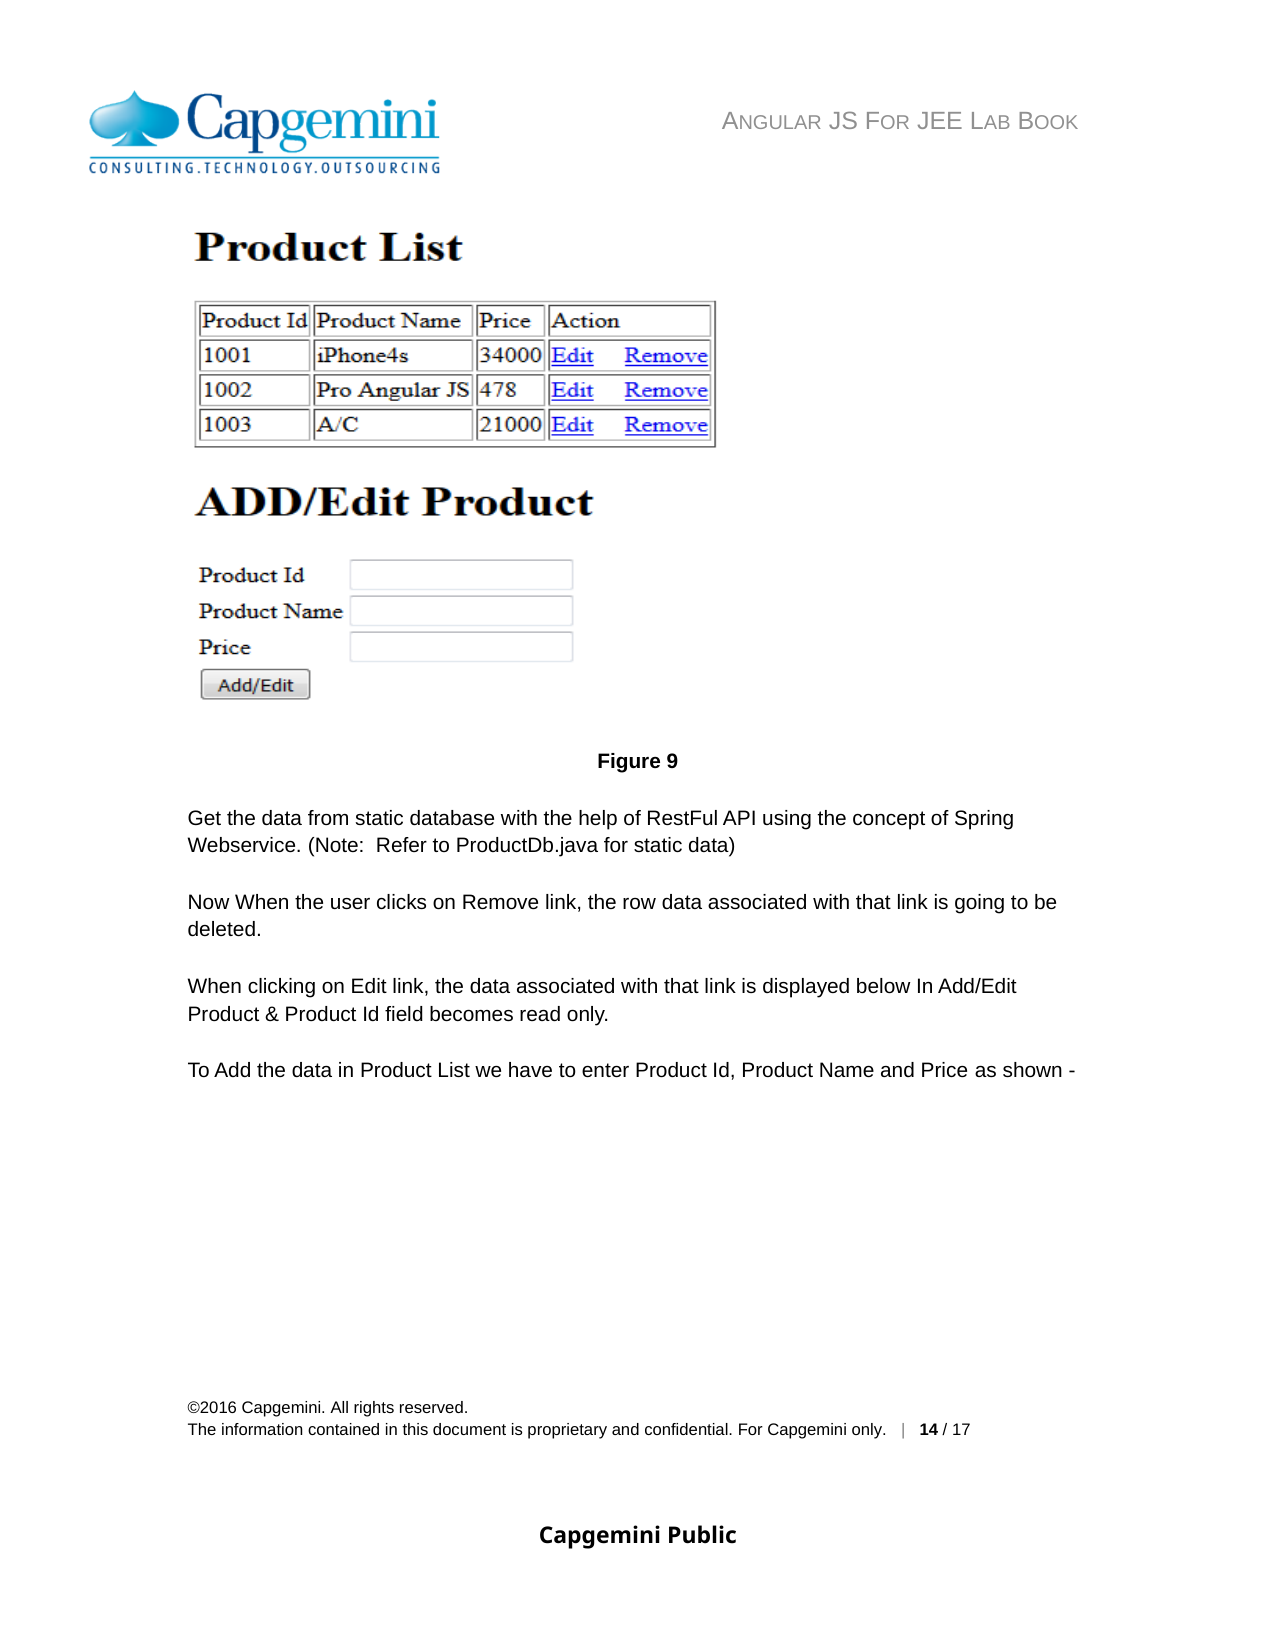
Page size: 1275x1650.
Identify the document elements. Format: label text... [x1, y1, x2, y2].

picture [187, 213, 724, 725]
title Now When the user clicks on Remove link, the row data associated with that link is going to be deleted. [187, 890, 1087, 941]
picture [87, 89, 443, 177]
text Figure 9 [187, 749, 1087, 773]
title Get the data from static database with the help of RestFul API using the concept of Spring Webservice. (Note: Refer to ProductDb.java for static data) [187, 806, 1087, 857]
title To Add the data in Product List we have to enter Product Id, Product Name and Price as shown - [187, 1058, 1087, 1082]
title When clicking on Edit link, the data associated with that link is displayed below In Add/Edit Product & Product Id field becomes read only. [187, 974, 1087, 1025]
